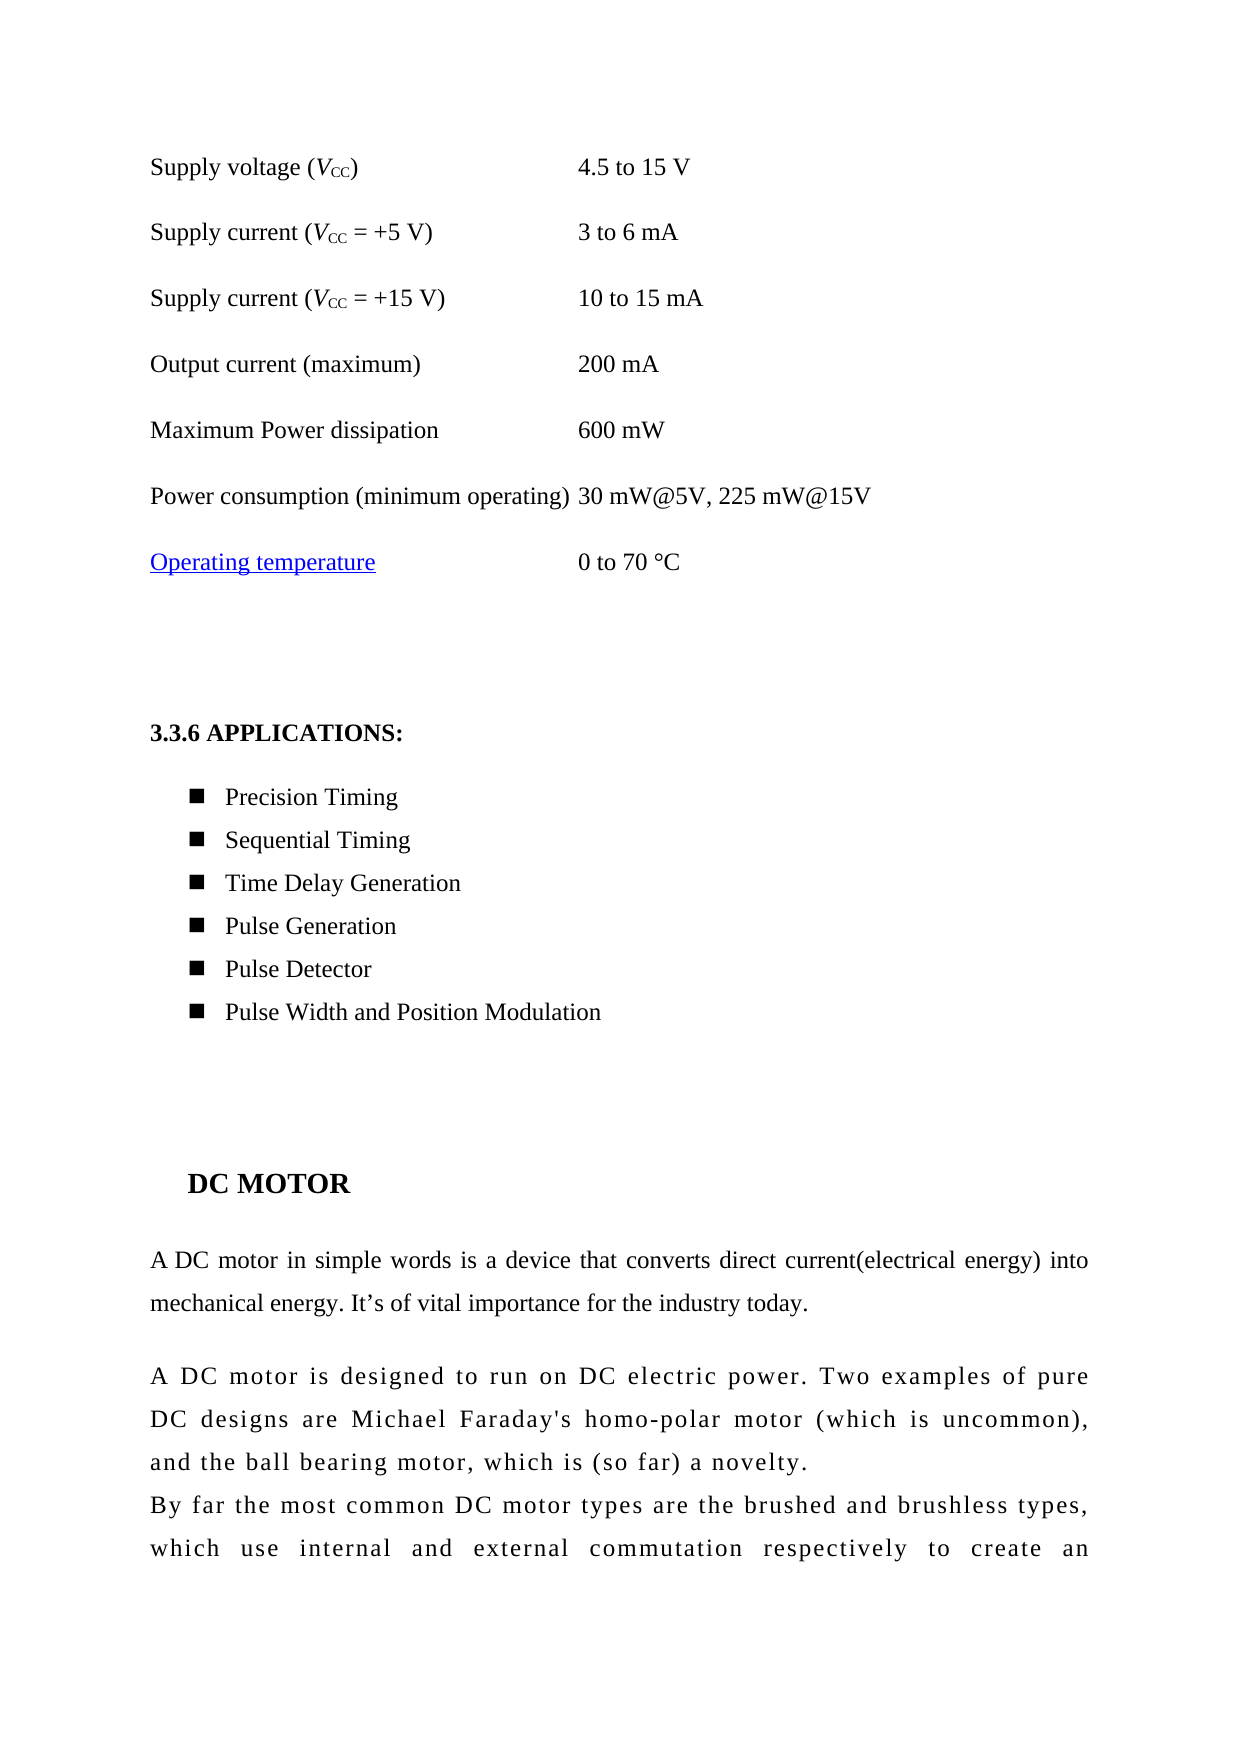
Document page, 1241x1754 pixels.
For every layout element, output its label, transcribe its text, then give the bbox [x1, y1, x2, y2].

table_cell 0 to 70 °C [576, 545, 877, 611]
text A DC motor in simple words is a device that converts direct current(electrical energy) into mechanical energy. It’s of vital importance for the industry today. [150, 1245, 1090, 1317]
list Sequential Timing [187, 825, 1090, 854]
table_cell Operating temperature [149, 545, 576, 611]
text 3.3.6 APPLICATIONS: [150, 675, 1090, 747]
table_cell Power consumption (minimum operating) [149, 479, 576, 545]
table_cell 10 to 15 mA [576, 282, 877, 347]
table_cell 200 mA [576, 348, 877, 413]
table_cell 3 to 6 mA [576, 216, 877, 282]
table_header 4.5 to 15 V [576, 150, 877, 216]
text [150, 1490, 1090, 1562]
list Precision Timing [187, 782, 1090, 811]
text DC MOTOR [187, 1166, 1090, 1199]
table_cell Supply current (VCC = +15 V) [149, 282, 576, 347]
list Time Delay Generation [187, 868, 1090, 897]
table_cell Maximum Power dissipation [149, 413, 576, 479]
table_cell Output current (maximum) [149, 348, 576, 413]
table_cell 600 mW [576, 413, 877, 479]
table_cell Supply current (VCC = +5 V) [149, 216, 576, 282]
table_cell 30 mW@5V, 225 mW@15V [576, 479, 877, 545]
list Pulse Width and Position Modulation [187, 997, 1090, 1026]
table_header Supply voltage (VCC) [149, 150, 576, 216]
text A DC motor is designed to run on DC electric power. Two examples of pure DC designs are Michael Faraday's homo-polar motor (which is uncommon), and the ball bearing motor, which is (so far) a novelty. [150, 1361, 1090, 1476]
list Pulse Generation [187, 911, 1090, 940]
list Pulse Detector [187, 954, 1090, 983]
